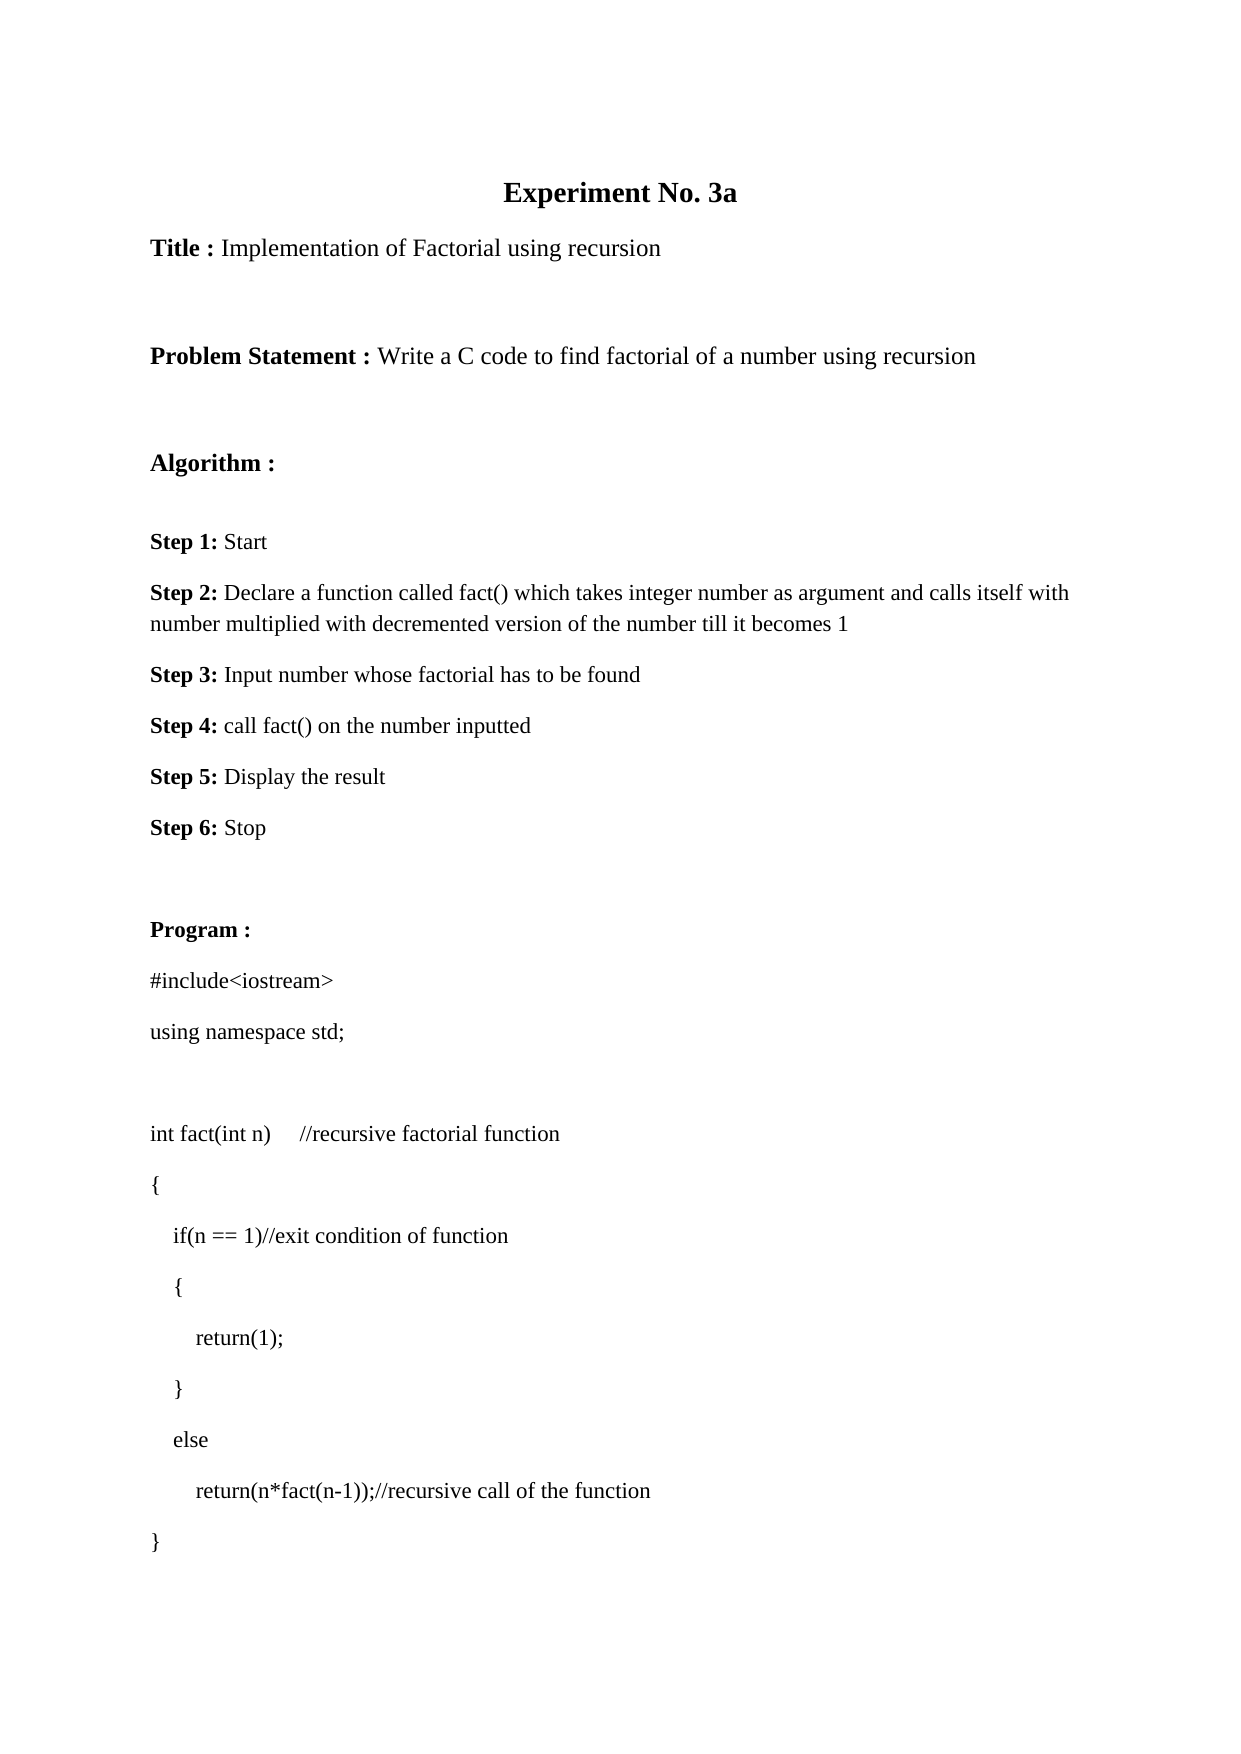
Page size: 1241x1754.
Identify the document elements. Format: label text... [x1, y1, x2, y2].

text using namespace std; [150, 1018, 1090, 1044]
text Step 5: Display the result [150, 763, 1090, 789]
text Program : [150, 916, 1090, 942]
text #include<iostream> [150, 967, 1090, 993]
text Problem Statement : Write a C code to find factorial of a number using recursion [150, 341, 1090, 370]
text if(n == 1)//exit condition of function [150, 1222, 1090, 1248]
text Step 6: Stop [150, 814, 1090, 840]
text int fact(int n) //recursive factorial function [150, 1120, 1090, 1146]
text return(1); [150, 1324, 1090, 1351]
text Step 3: Input number whose factorial has to be found [150, 661, 1090, 687]
text Title : Implementation of Factorial using recursion [150, 233, 1090, 262]
text } [150, 1528, 1090, 1555]
text return(n*fact(n-1));//recursive call of the function [150, 1477, 1090, 1504]
text Experiment No. 3a [150, 175, 1090, 208]
text else [150, 1426, 1090, 1453]
text } [150, 1375, 1090, 1402]
text { [150, 1273, 1090, 1299]
text { [150, 1171, 1090, 1197]
text Step 1: Start [150, 528, 1090, 555]
text Algorithm : [150, 448, 1090, 477]
text Step 2: Declare a function called fact() which takes integer number as argument and calls itself with number multiplied with decremented version of the number till it becomes 1 [150, 579, 1090, 636]
text Step 4: call fact() on the number inputted [150, 712, 1090, 738]
